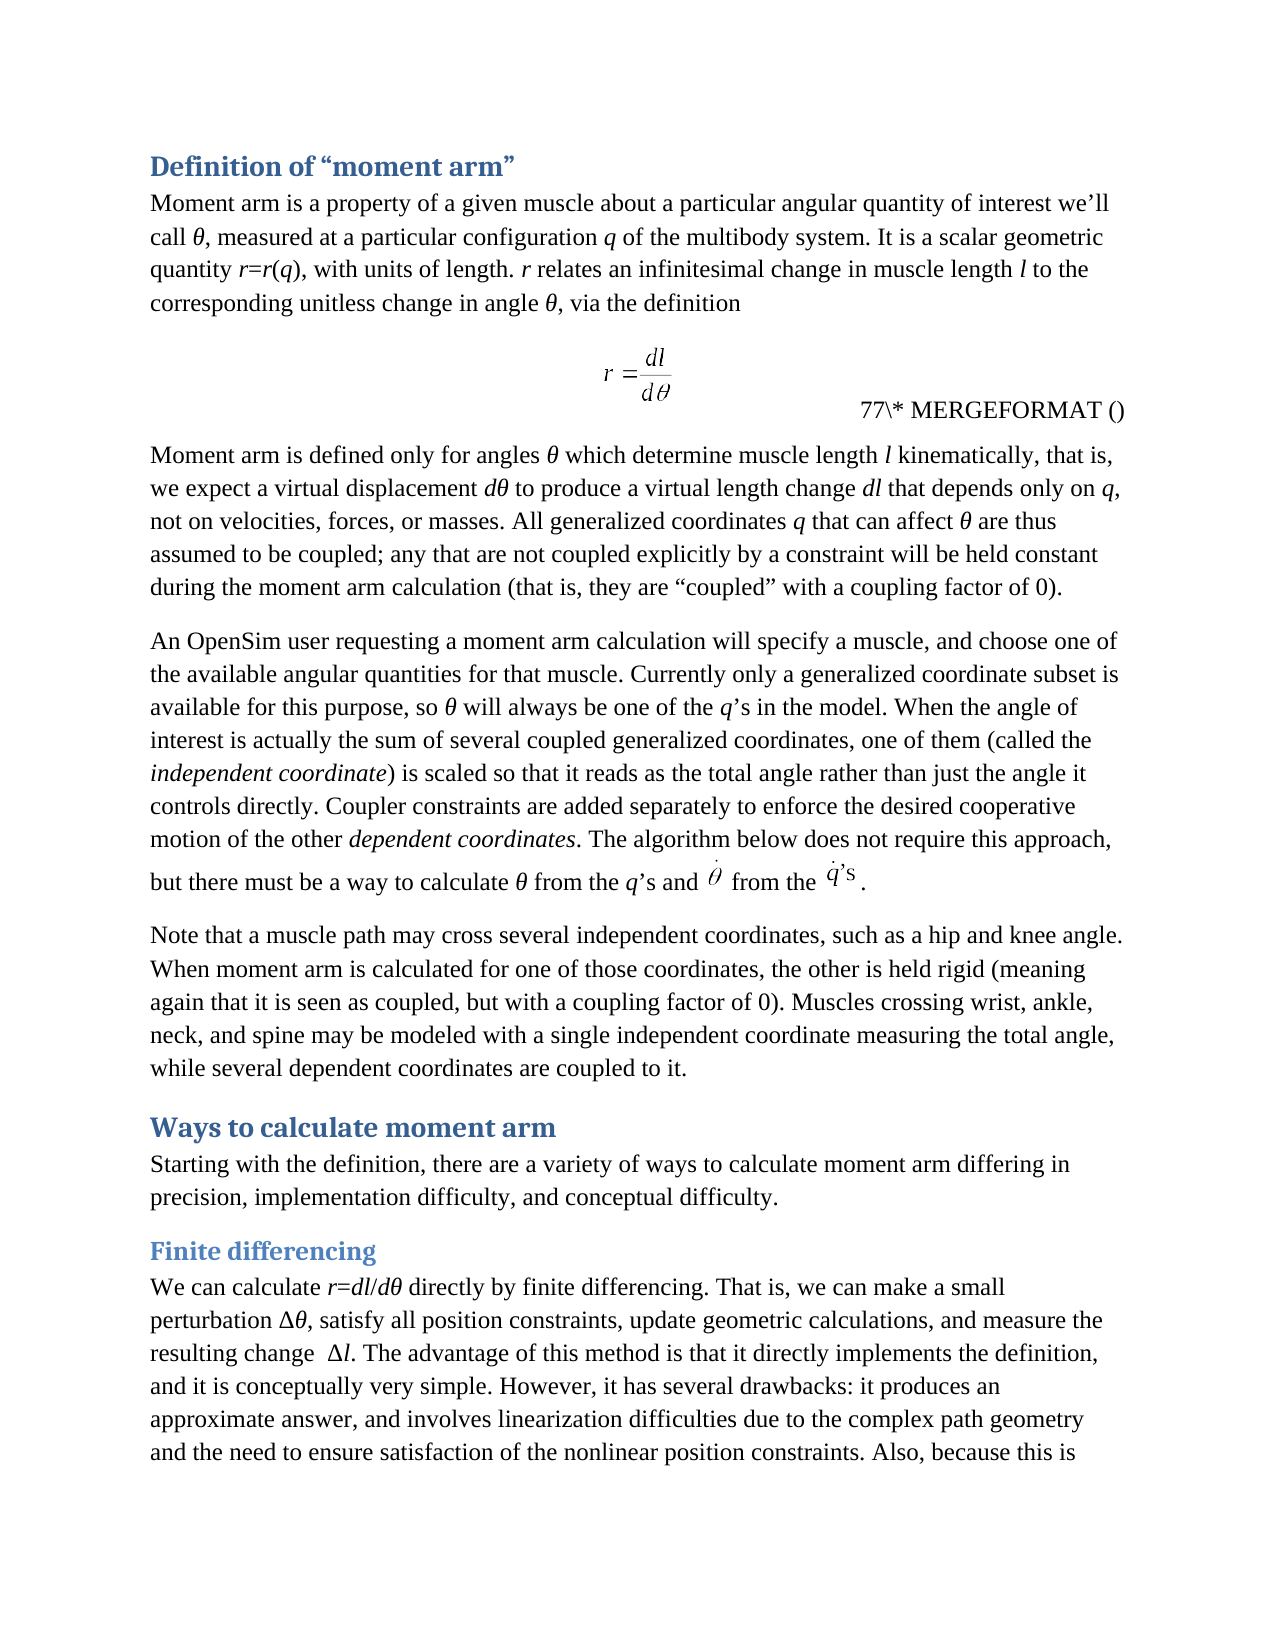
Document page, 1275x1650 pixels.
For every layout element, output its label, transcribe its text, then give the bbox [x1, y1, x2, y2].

subtitle Ways to calculate moment arm [150, 1111, 1125, 1144]
text Starting with the definition, there are a variety of ways to calculate moment arm differing in precision, implementation difficulty, and conceptual difficulty. [150, 1149, 1125, 1211]
subtitle Finite differencing [150, 1236, 1125, 1267]
text Note that a muscle path may cross several independent coordinates, such as a hip and knee angle. When moment arm is calculated for one of those coordinates, the other is held rigid (meaning again that it is seen as coupled, but with a coupling factor of 0). Muscles crossing wrist, ankle, neck, and spine may be modeled with a single independent coordinate measuring the total angle, while several dependent coordinates are coupled to it. [150, 921, 1125, 1081]
text An OpenSim user requesting a moment arm calculation will specify a muscle, and choose one of the available angular quantities for that muscle. Currently only a generalized coordinate subset is available for this purpose, so θ will always be one of the q’s in the model. When the angle of interest is actually the sum of several coupled generalized coordinates, one of them (called the independent coordinate) is scaled so that it reads as the total angle rather than just the angle it controls directly. Coupler constraints are added separately to enforce the desired cooperative motion of the other dependent coordinates. The algorithm below does not require this approach, but there must be a way to calculate θ from the q’s and from the . [150, 626, 1125, 896]
subtitle Definition of “moment arm” [150, 150, 1125, 183]
text Moment arm is a property of a given muscle about a particular angular quantity of interest we’ll call θ, measured at a particular configuration q of the multibody system. It is a scalar geometric quantity r=r(q), with units of length. r relates an infinitesimal change in muscle length l to the corresponding unitless change in angle θ, via the definition [150, 188, 1125, 316]
text Moment arm is defined only for angles θ which determine muscle length l kinematically, that is, we expect a virtual displacement dθ to produce a virtual length change dl that depends only on q, not on velocities, forces, or masses. All generalized coordinates q that can affect θ are thus assumed to be coupled; any that are not coupled explicitly by a constraint will be held constant during the moment arm calculation (that is, they are “coupled” with a coupling factor of 0). [150, 440, 1125, 601]
